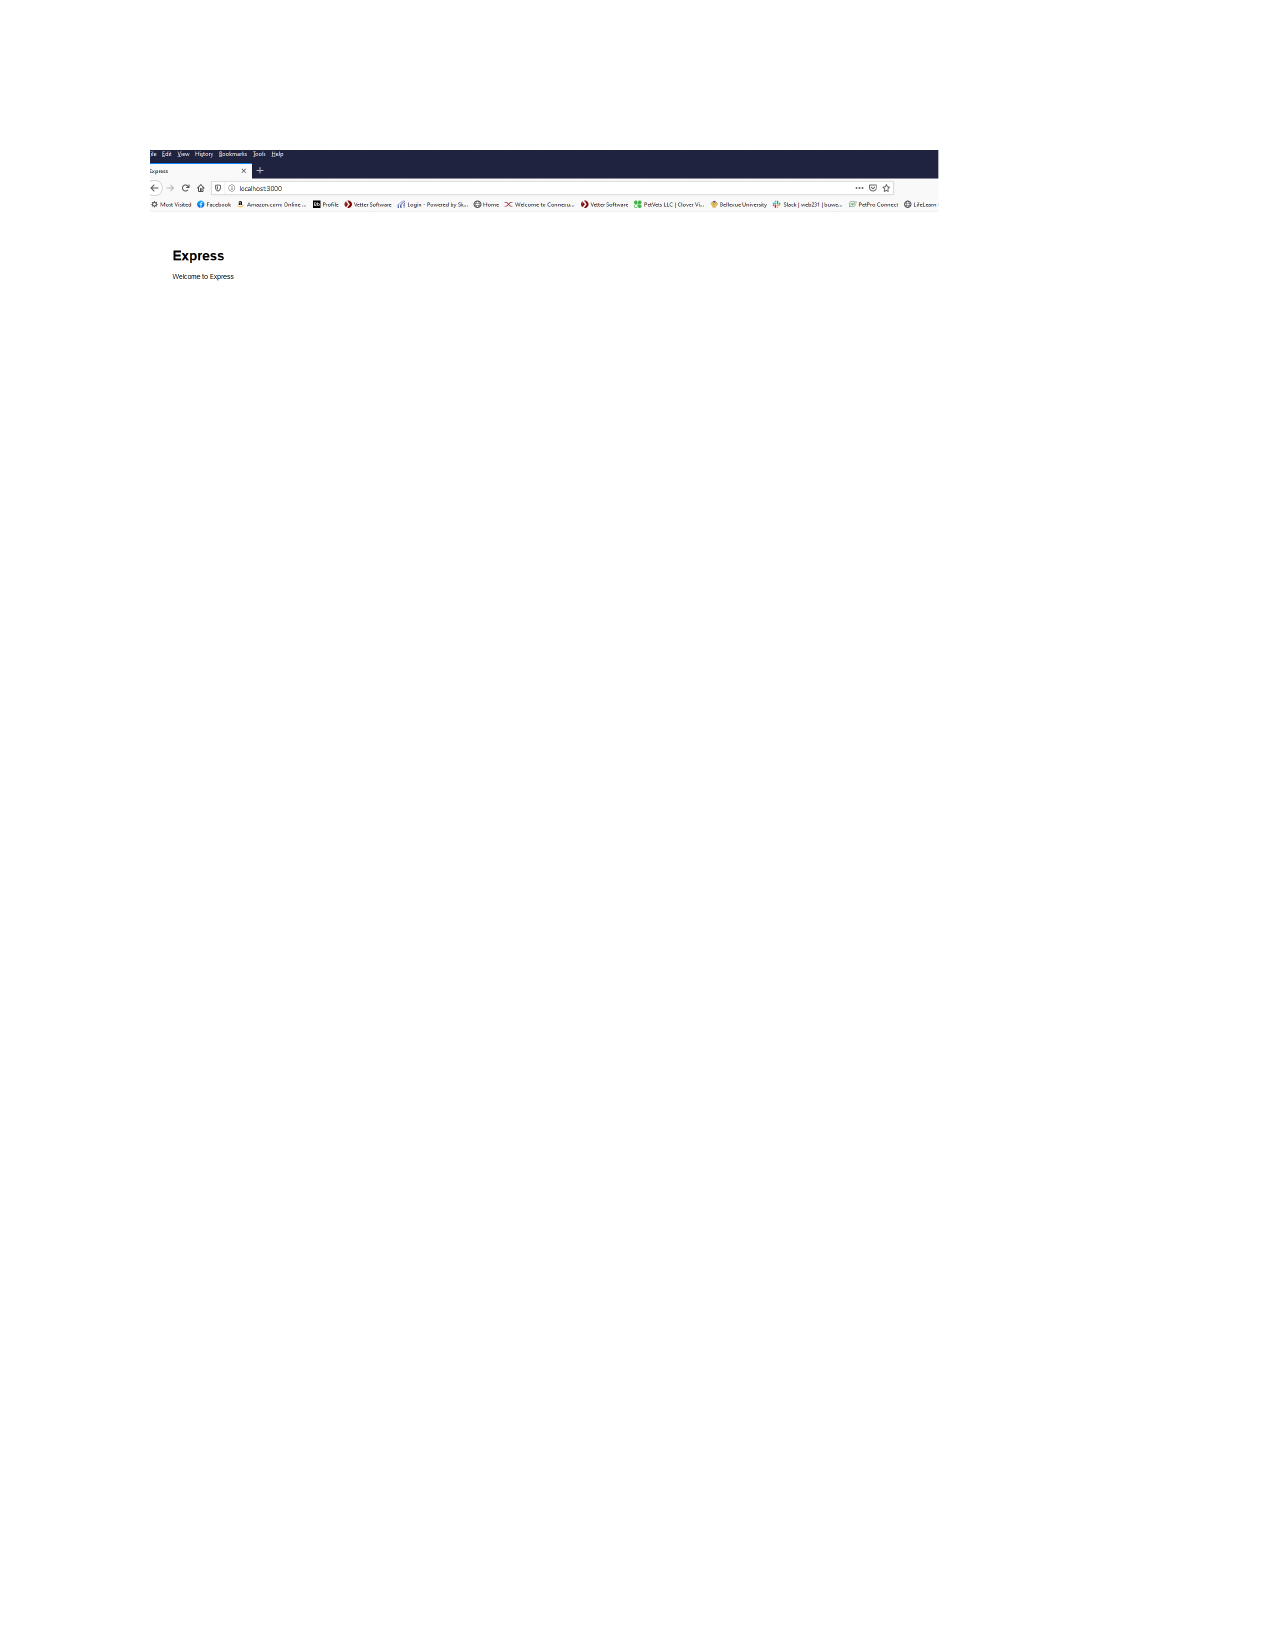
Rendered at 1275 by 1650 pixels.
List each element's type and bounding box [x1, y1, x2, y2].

picture [150, 150, 939, 629]
